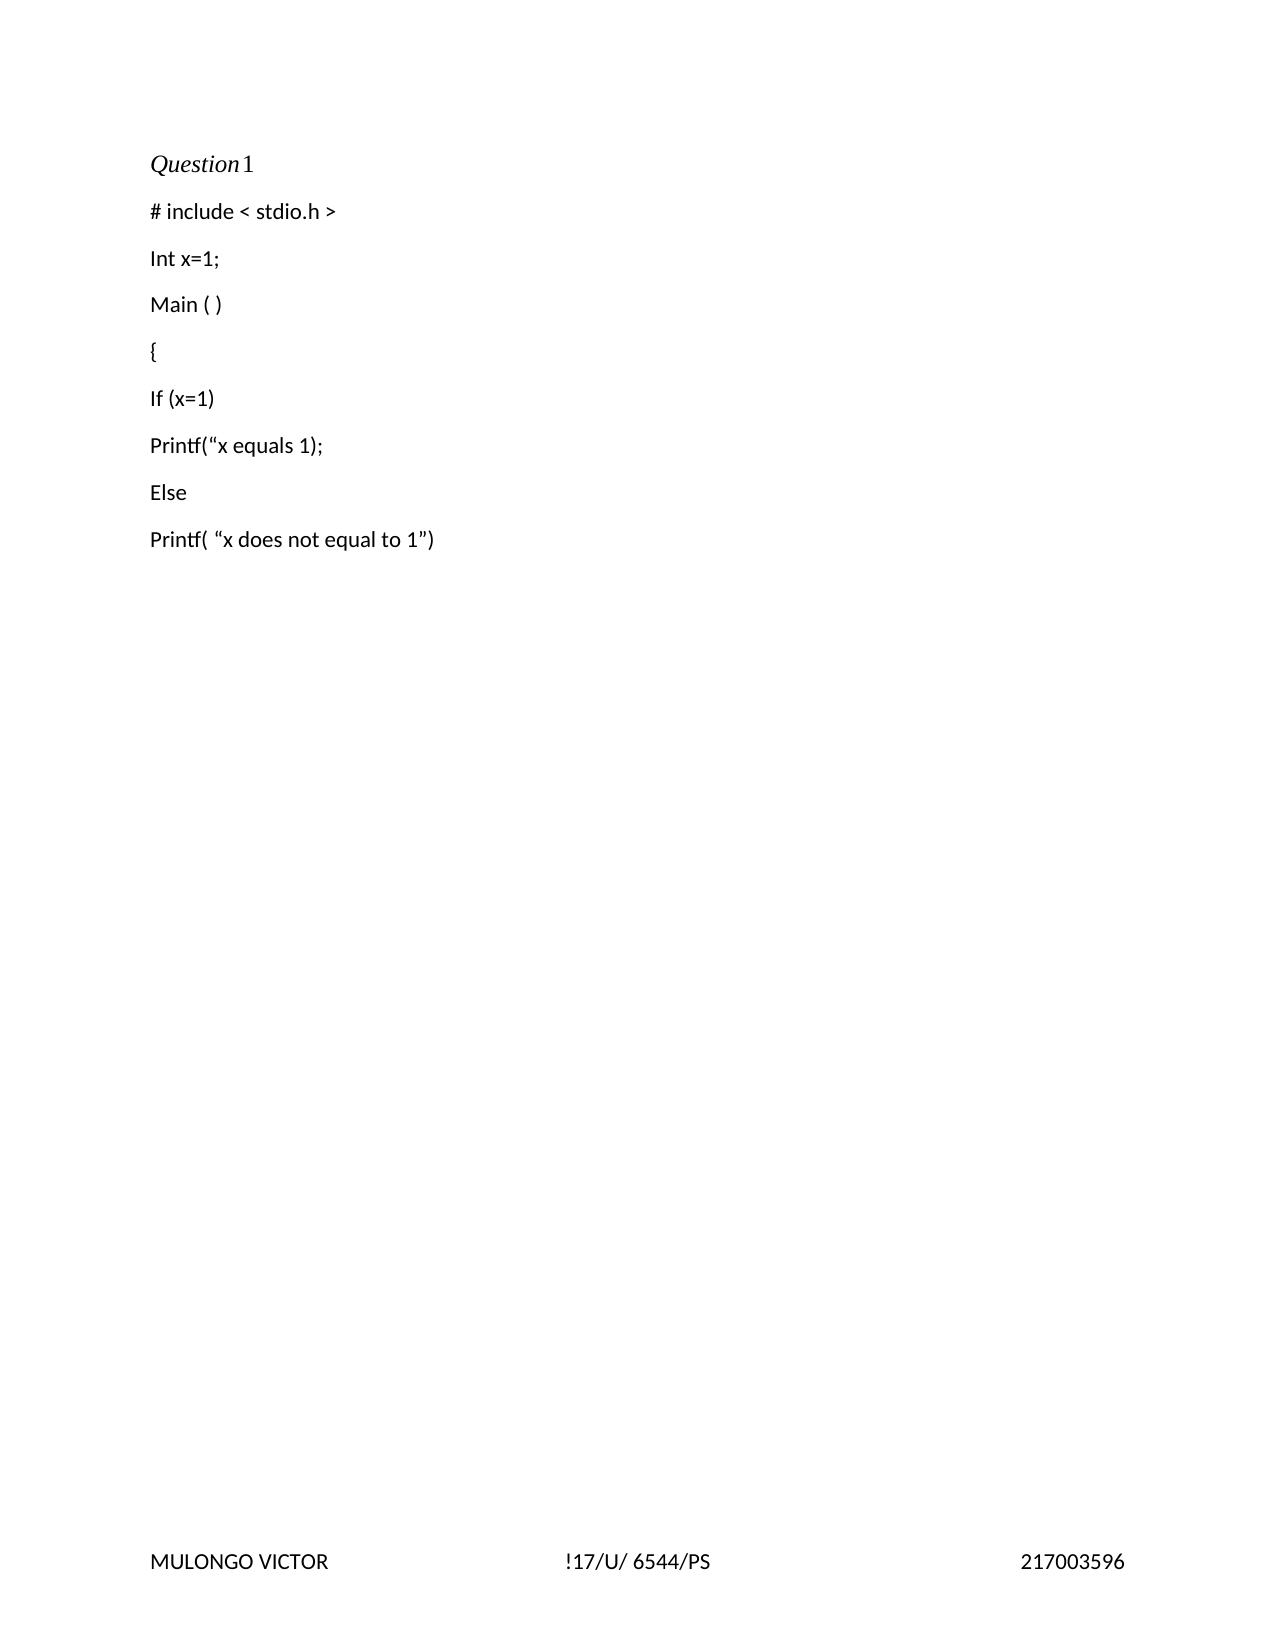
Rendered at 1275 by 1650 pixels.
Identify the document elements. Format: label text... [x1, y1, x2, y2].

text Printf(“x equals 1); [150, 431, 1125, 459]
text Else [150, 478, 1125, 506]
text Printf( “x does not equal to 1”) [150, 525, 1125, 553]
text Int x=1; [150, 244, 1125, 272]
text { [150, 337, 1125, 366]
text Main ( ) [150, 291, 1125, 319]
text If (x=1) [150, 384, 1125, 412]
text # include < stdio.h > [150, 197, 1125, 225]
